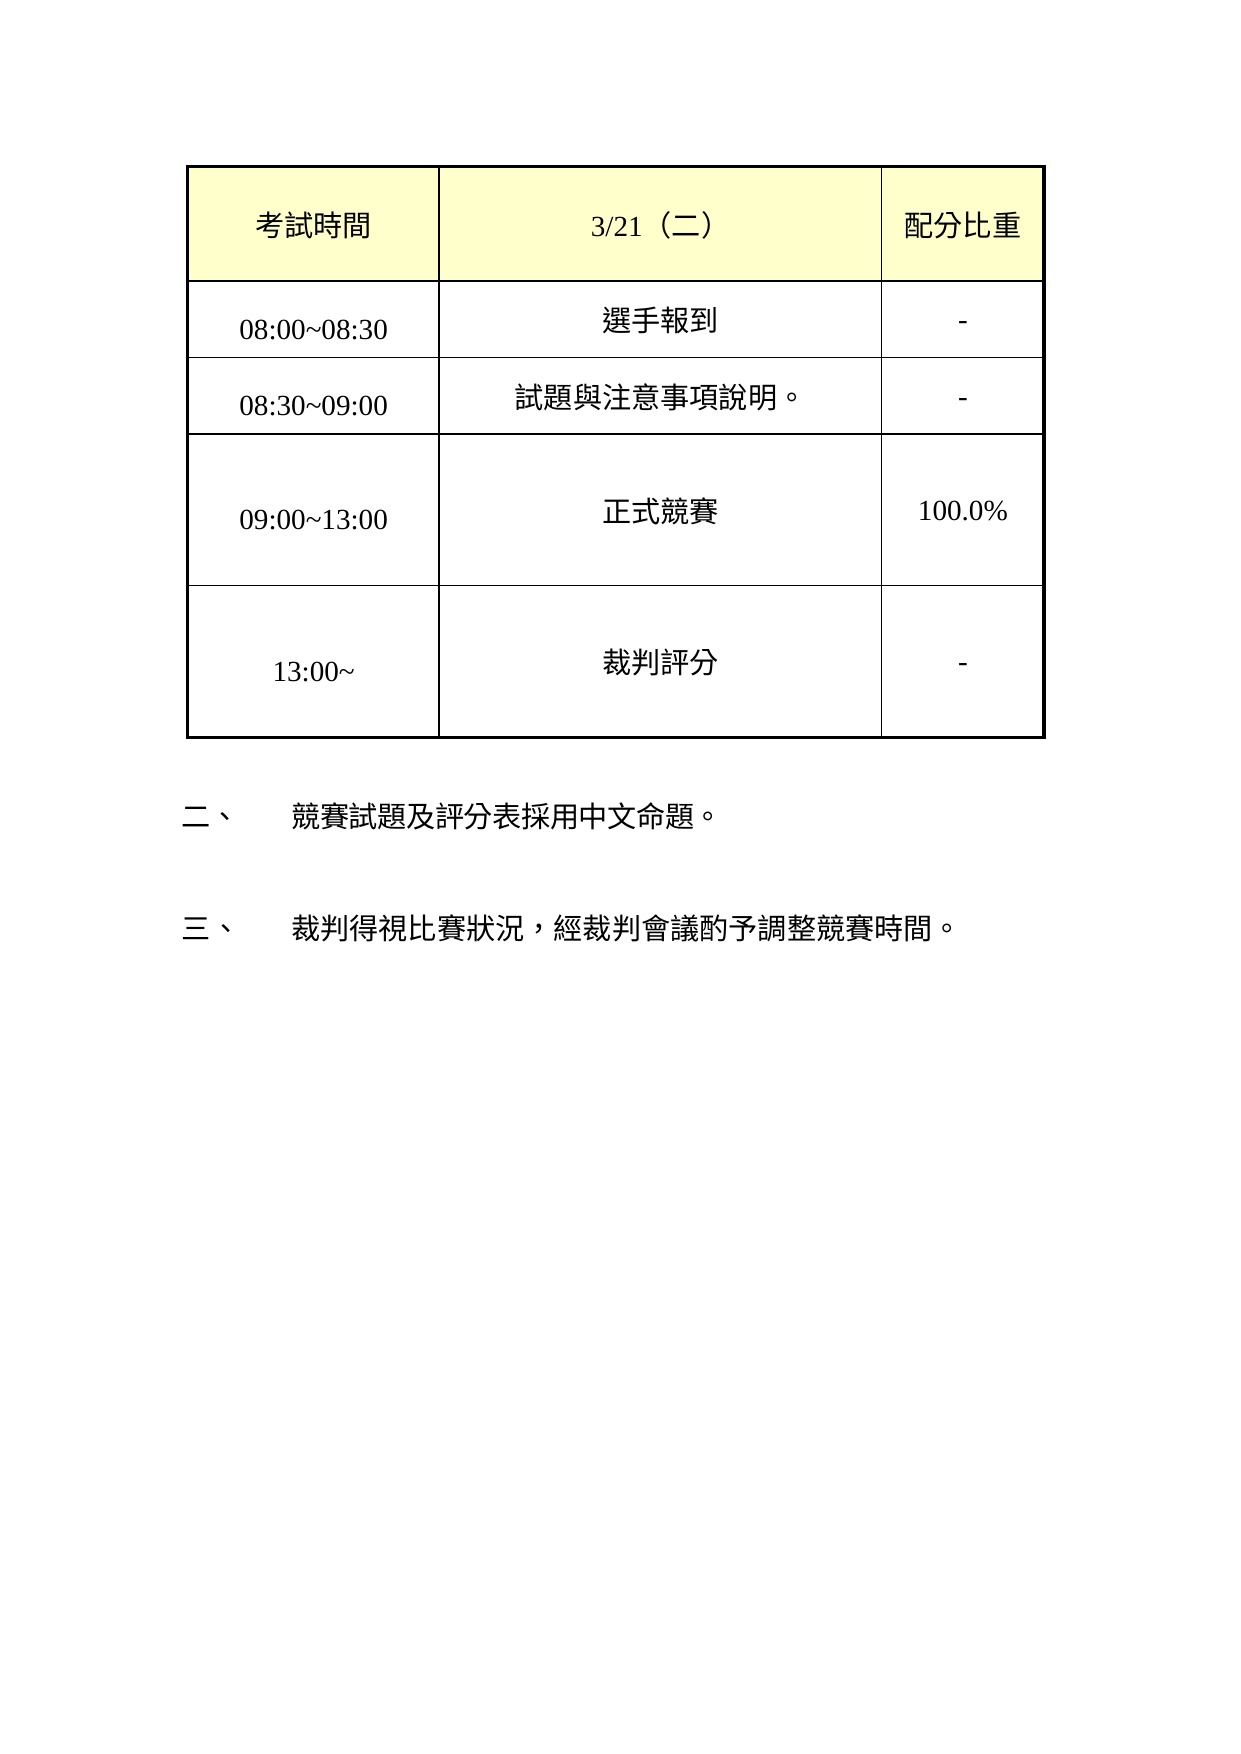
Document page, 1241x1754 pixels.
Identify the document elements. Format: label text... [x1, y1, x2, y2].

table_cell - [882, 358, 1042, 433]
table_cell 08:30~09:00 [189, 358, 438, 433]
table_cell 09:00~13:00 [189, 435, 438, 585]
table_cell 13:00~ [189, 586, 438, 736]
table_cell 試題與注意事項說明。 [440, 358, 881, 433]
list 裁判得視比賽狀況，經裁判會議酌予調整競賽時間。 [182, 889, 1053, 964]
table_cell 裁判評分 [440, 586, 881, 736]
table_cell - [882, 586, 1042, 736]
table_cell 選手報到 [440, 282, 881, 357]
table_header 3/21（二） [440, 168, 881, 280]
table_cell 100.0% [882, 435, 1042, 585]
table_header 考試時間 [189, 168, 438, 280]
table_cell 08:00~08:30 [189, 282, 438, 357]
table_header 配分比重 [882, 168, 1042, 280]
list 競賽試題及評分表採用中文命題。 [182, 777, 1053, 852]
table_cell 正式競賽 [440, 435, 881, 585]
table_cell - [882, 282, 1042, 357]
